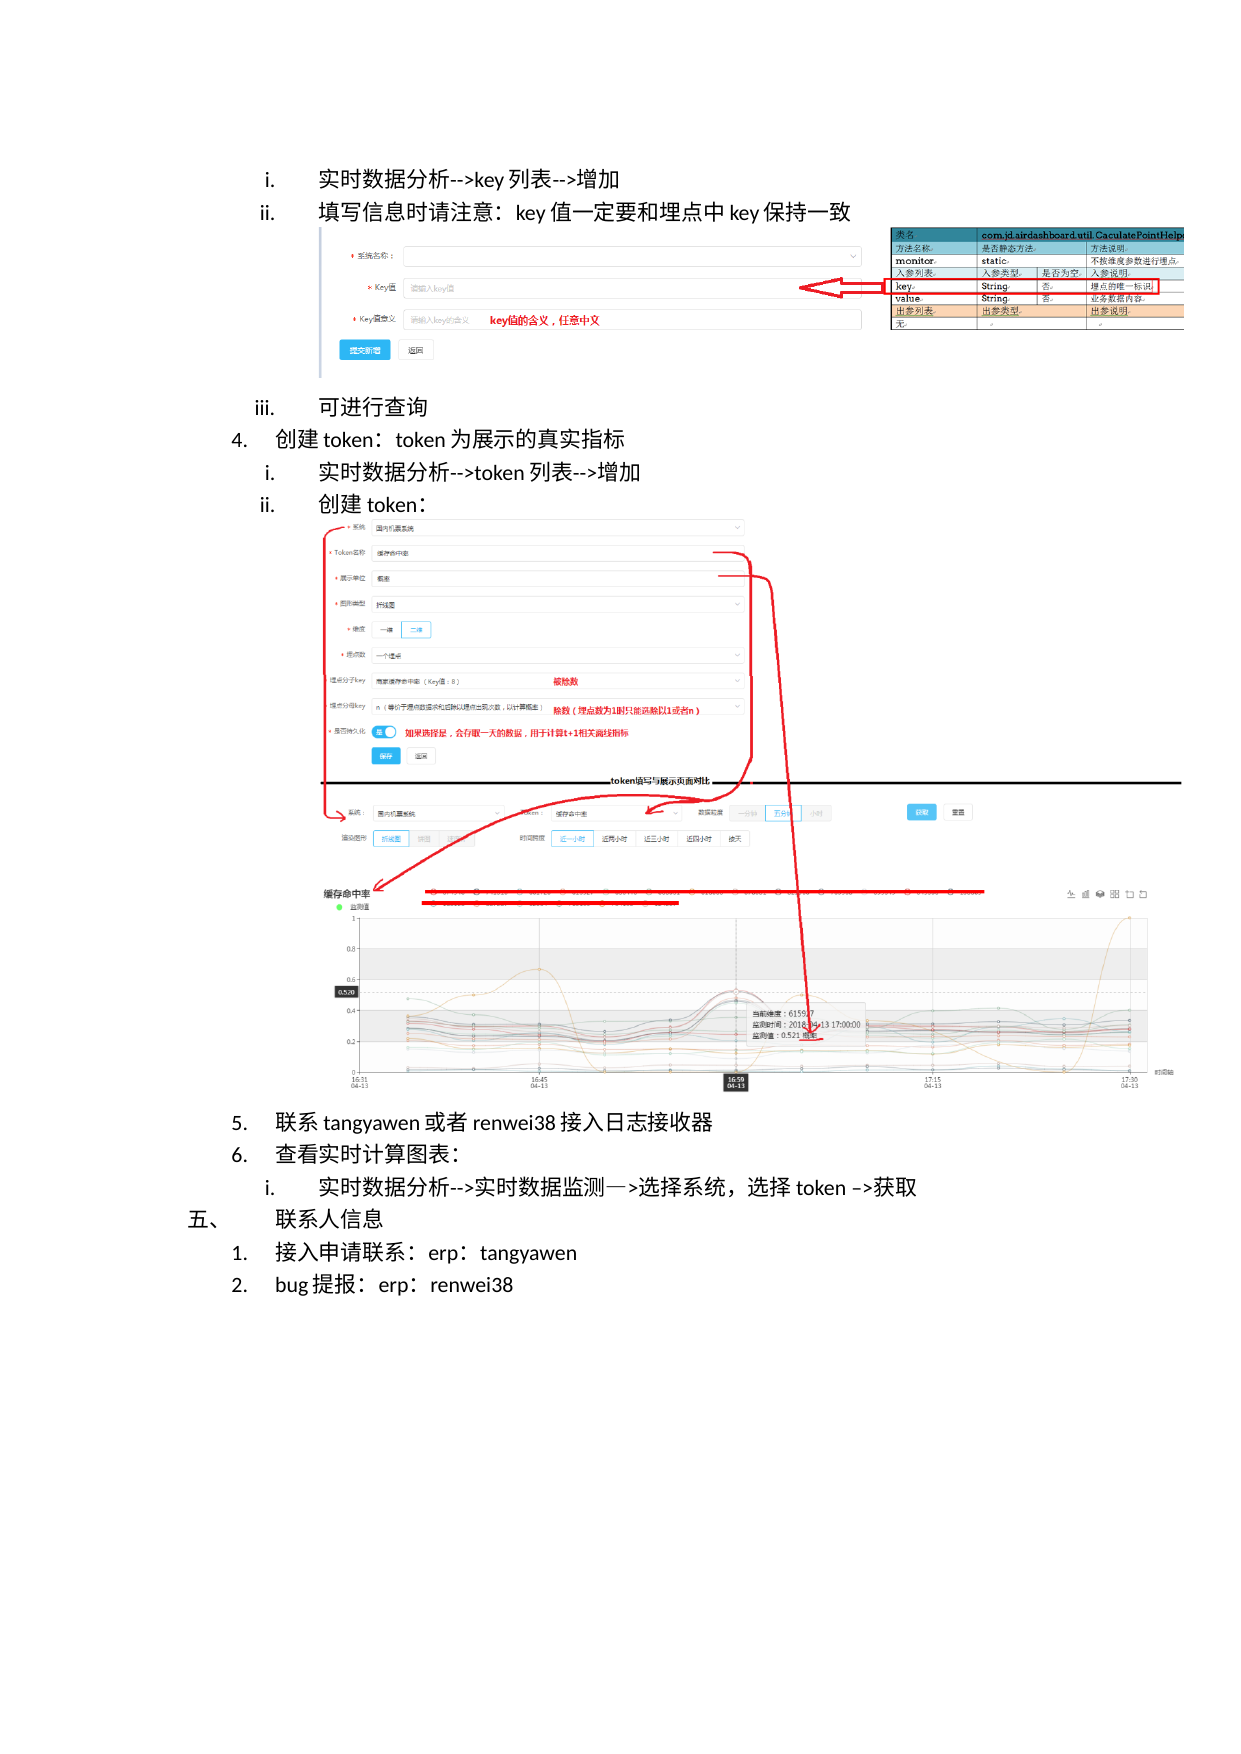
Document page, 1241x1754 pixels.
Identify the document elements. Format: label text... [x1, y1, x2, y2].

list 实时数据分析-->实时数据监测—>选择系统，选择token –>获取 [275, 1169, 1053, 1202]
list bug提报：erp：renwei38 [231, 1267, 1053, 1299]
list 创建token：token为展示的真实指标 [231, 422, 1053, 454]
list 联系tangyawen或者renwei38接入日志接收器 [231, 1104, 1053, 1137]
picture [318, 519, 1182, 1103]
list 填写信息时请注意：key值一定要和埋点中key保持一致 [275, 194, 1053, 227]
list 创建token： [275, 487, 1053, 519]
list 实时数据分析-->key列表-->增加 [275, 162, 1053, 194]
list 可进行查询 [275, 389, 1053, 422]
list 查看实时计算图表： [231, 1137, 1053, 1169]
list 实时数据分析-->token列表-->增加 [275, 454, 1053, 487]
picture [318, 227, 1184, 378]
list 联系人信息 [187, 1202, 1053, 1234]
list 接入申请联系：erp：tangyawen [231, 1234, 1053, 1267]
